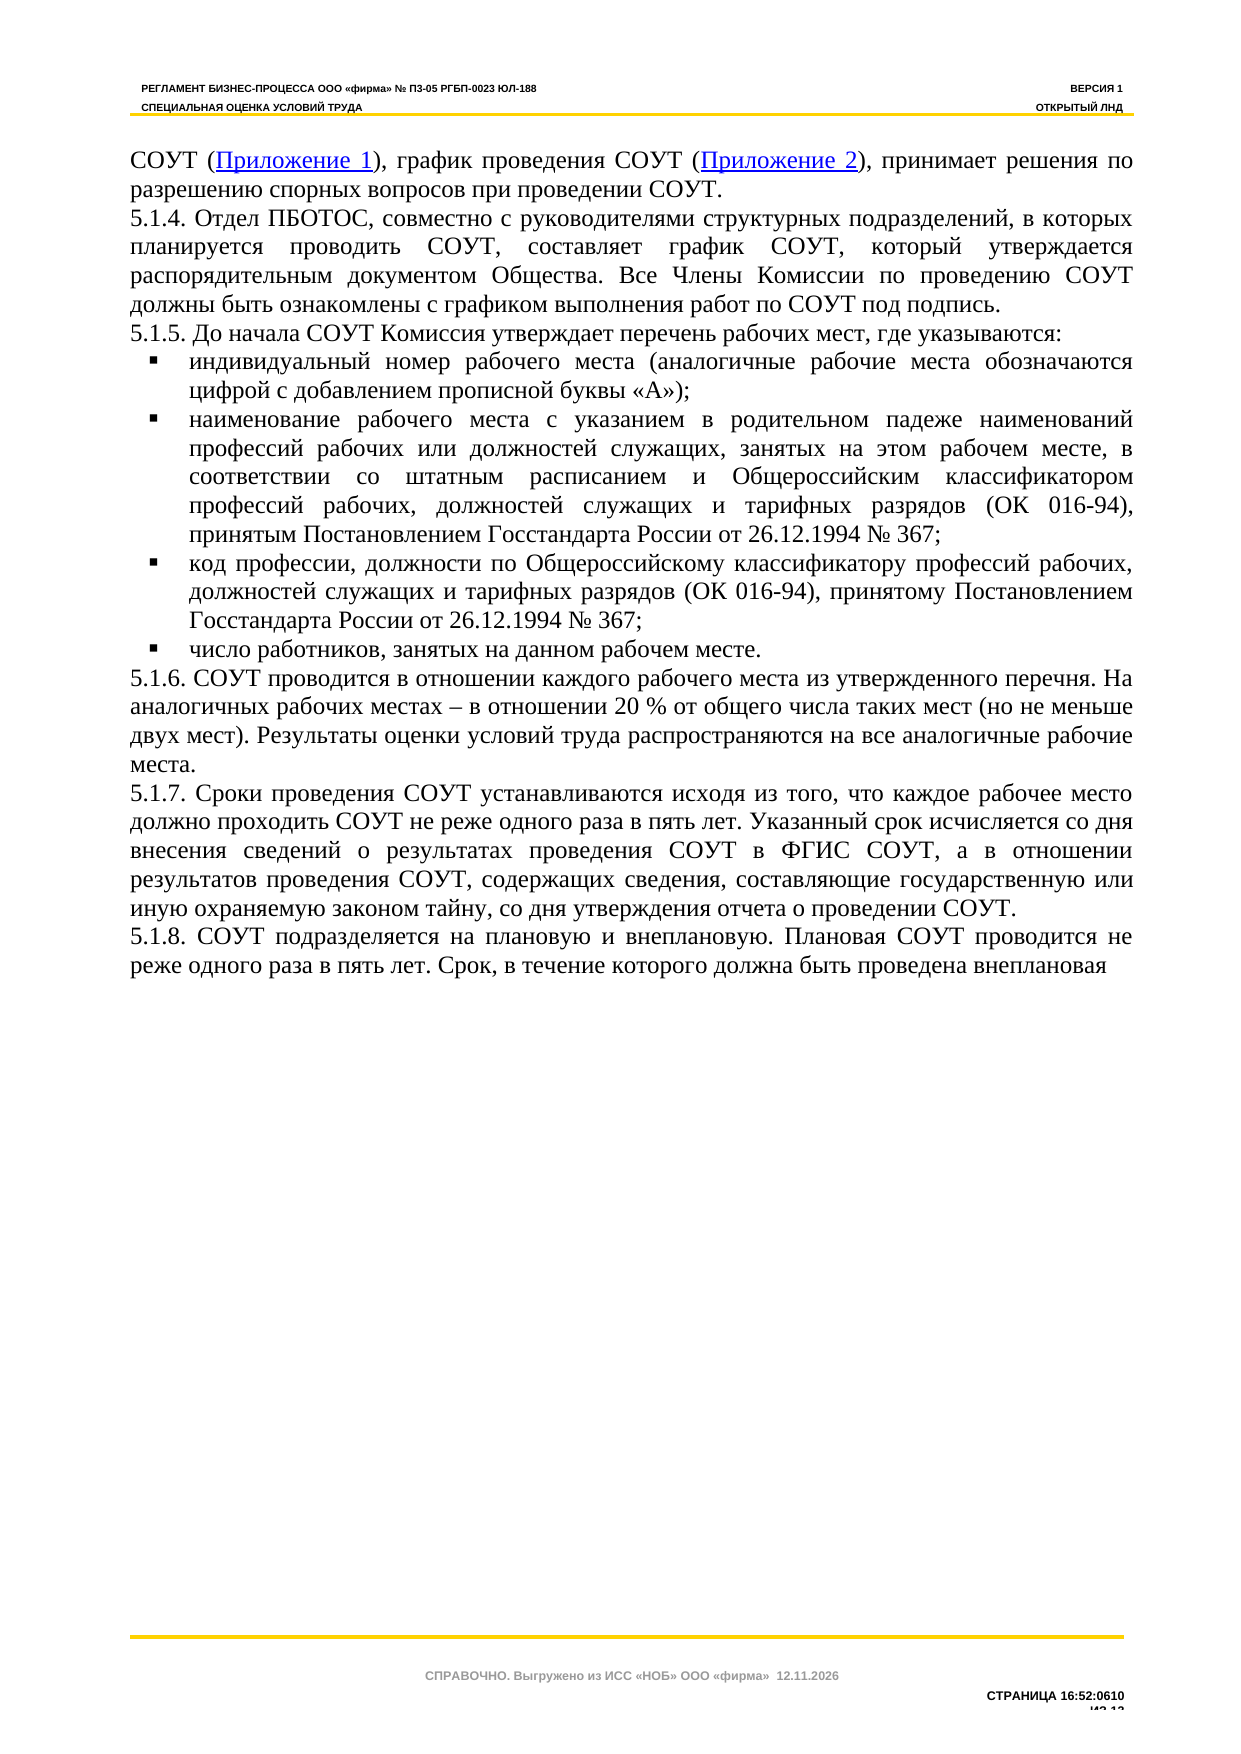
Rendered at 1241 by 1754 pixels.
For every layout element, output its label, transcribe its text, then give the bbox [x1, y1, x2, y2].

text 5.1.7. Сроки проведения СОУТ устанавливаются исходя из того, что каждое рабочее место должно проходить СОУТ не реже одного раза в пять лет. Указанный срок исчисляется со дня внесения сведений о результатах проведения СОУТ в ФГИС СОУТ, а в отношении результатов проведения СОУТ, содержащих сведения, составляющие государственную или иную охраняемую законом тайну, со дня утверждения отчета о проведении СОУТ. [130, 778, 1134, 921]
list индивидуальный номер рабочего места (аналогичные рабочие места обозначаются цифрой с добавлением прописной буквы «А»); [148, 346, 1134, 404]
text 5.1.4. Отдел ПБОТОС, совместно с руководителями структурных подразделений, в которых планируется проводить СОУТ, составляет график СОУТ, который утверждается распорядительным документом Общества. Все Члены Комиссии по проведению СОУТ должны быть ознакомлены с графиком выполнения работ по СОУТ под подпись. [130, 203, 1134, 318]
text 5.1.6. СОУТ проводится в отношении каждого рабочего места из утвержденного перечня. На аналогичных рабочих местах – в отношении 20 % от общего числа таких мест (но не меньше двух мест). Результаты оценки условий труда распространяются на все аналогичные рабочие места. [130, 663, 1134, 778]
list код профессии, должности по Общероссийскому классификатору профессий рабочих, должностей служащих и тарифных разрядов (ОК 016-94), принятому Постановлением Госстандарта России от 26.12.1994 № 367; [148, 548, 1134, 634]
text 5.1.5. До начала СОУТ Комиссия утверждает перечень рабочих мест, где указываются: [130, 318, 1134, 346]
list число работников, занятых на данном рабочем месте. [148, 634, 1134, 663]
list наименование рабочего места с указанием в родительном падеже наименований профессий рабочих или должностей служащих, занятых на этом рабочем месте, в соответствии со штатным расписанием и Общероссийским классификатором профессий рабочих, должностей служащих и тарифных разрядов (ОК 016-94), принятым Постановлением Госстандарта России от 26.12.1994 № 367; [148, 404, 1134, 548]
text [130, 145, 1134, 203]
text 5.1.8. СОУТ подразделяется на плановую и внеплановую. Плановая СОУТ проводится не реже одного раза в пять лет. Срок, в течение которого должна быть проведена внеплановая [130, 921, 1134, 979]
